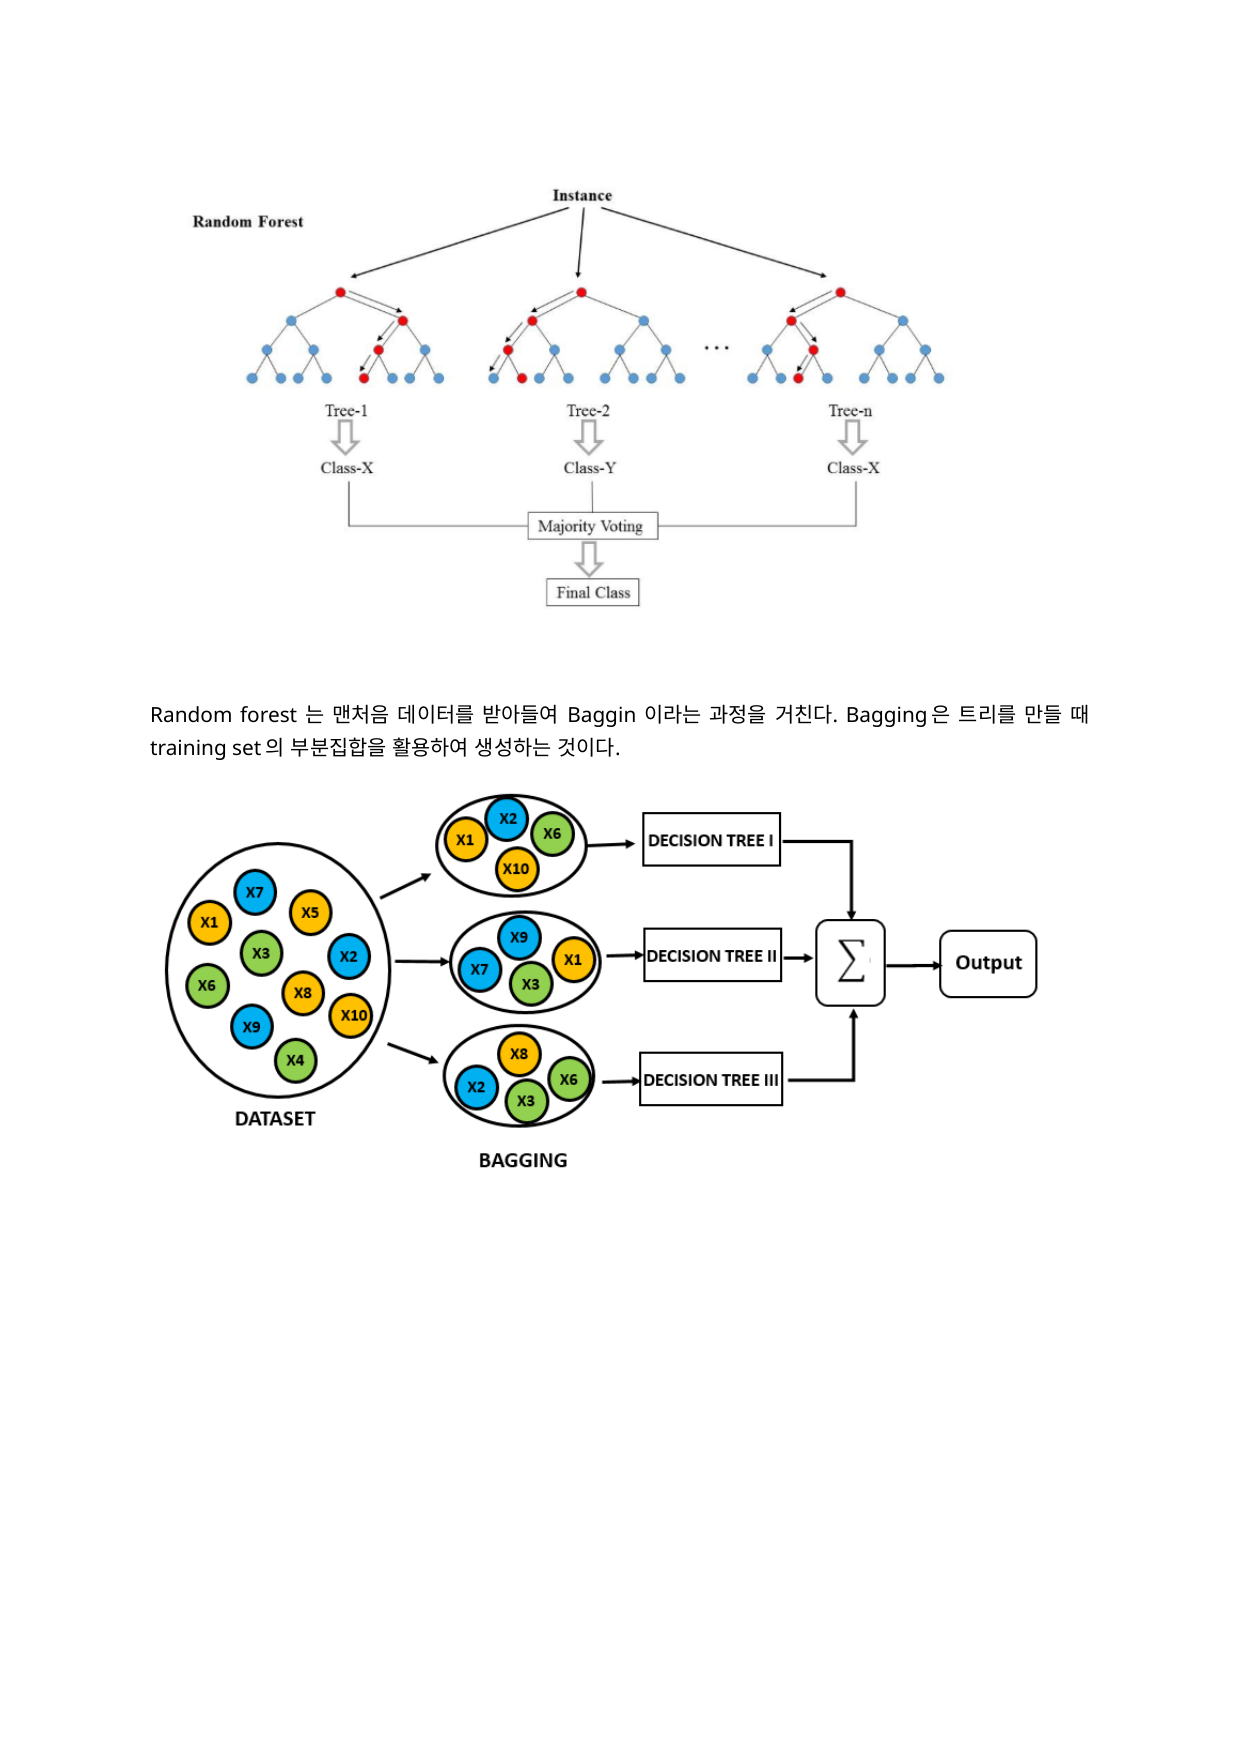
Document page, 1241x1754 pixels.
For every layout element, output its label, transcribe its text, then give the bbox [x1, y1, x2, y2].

picture [150, 177, 1003, 632]
text Random forest 는 맨처음 데이터를 받아들여 Baggin 이라는 과정을 거친다. Bagging은 트리를 만들 때 training set의 부분집합을 활용하여 생성하는 것이다. [150, 698, 1090, 761]
picture [150, 780, 1046, 1179]
